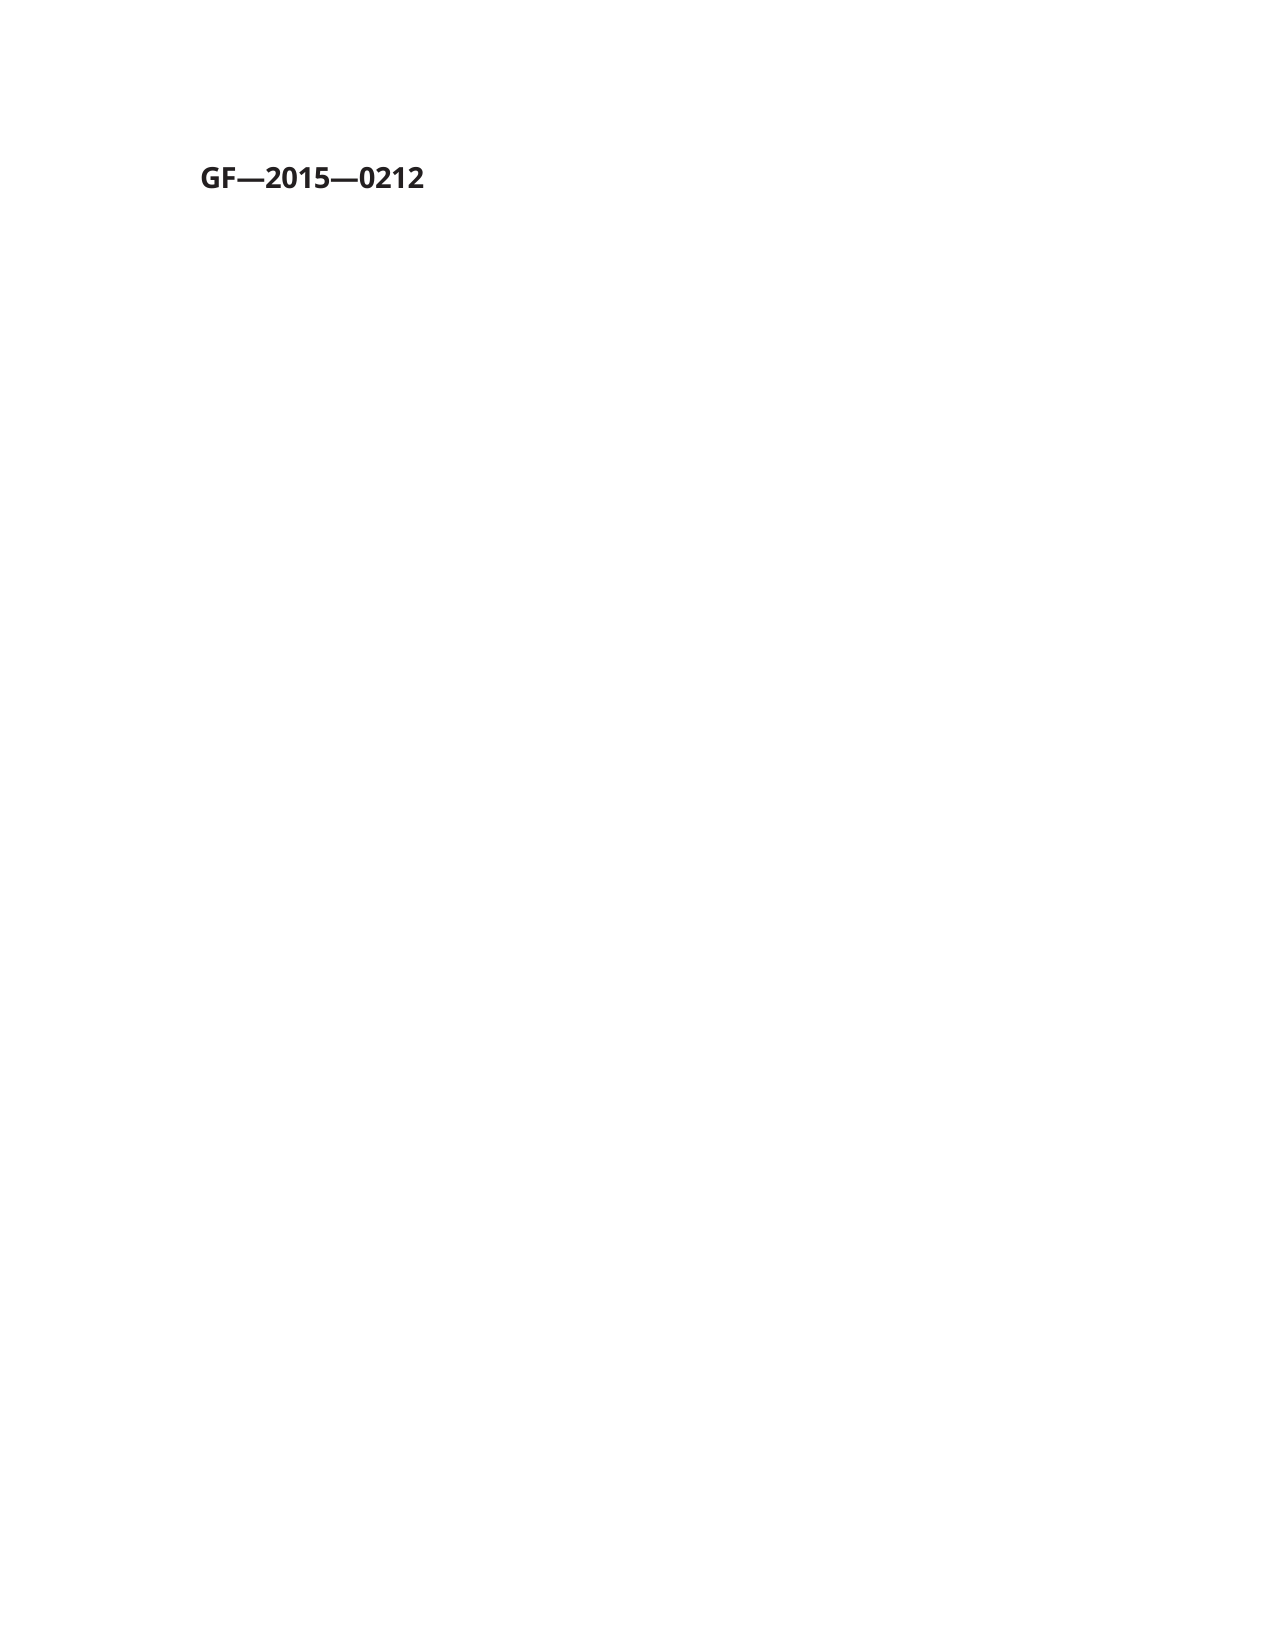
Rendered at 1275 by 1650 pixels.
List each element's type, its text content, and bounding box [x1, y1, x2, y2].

text GF—2015—0212 [200, 158, 1087, 197]
